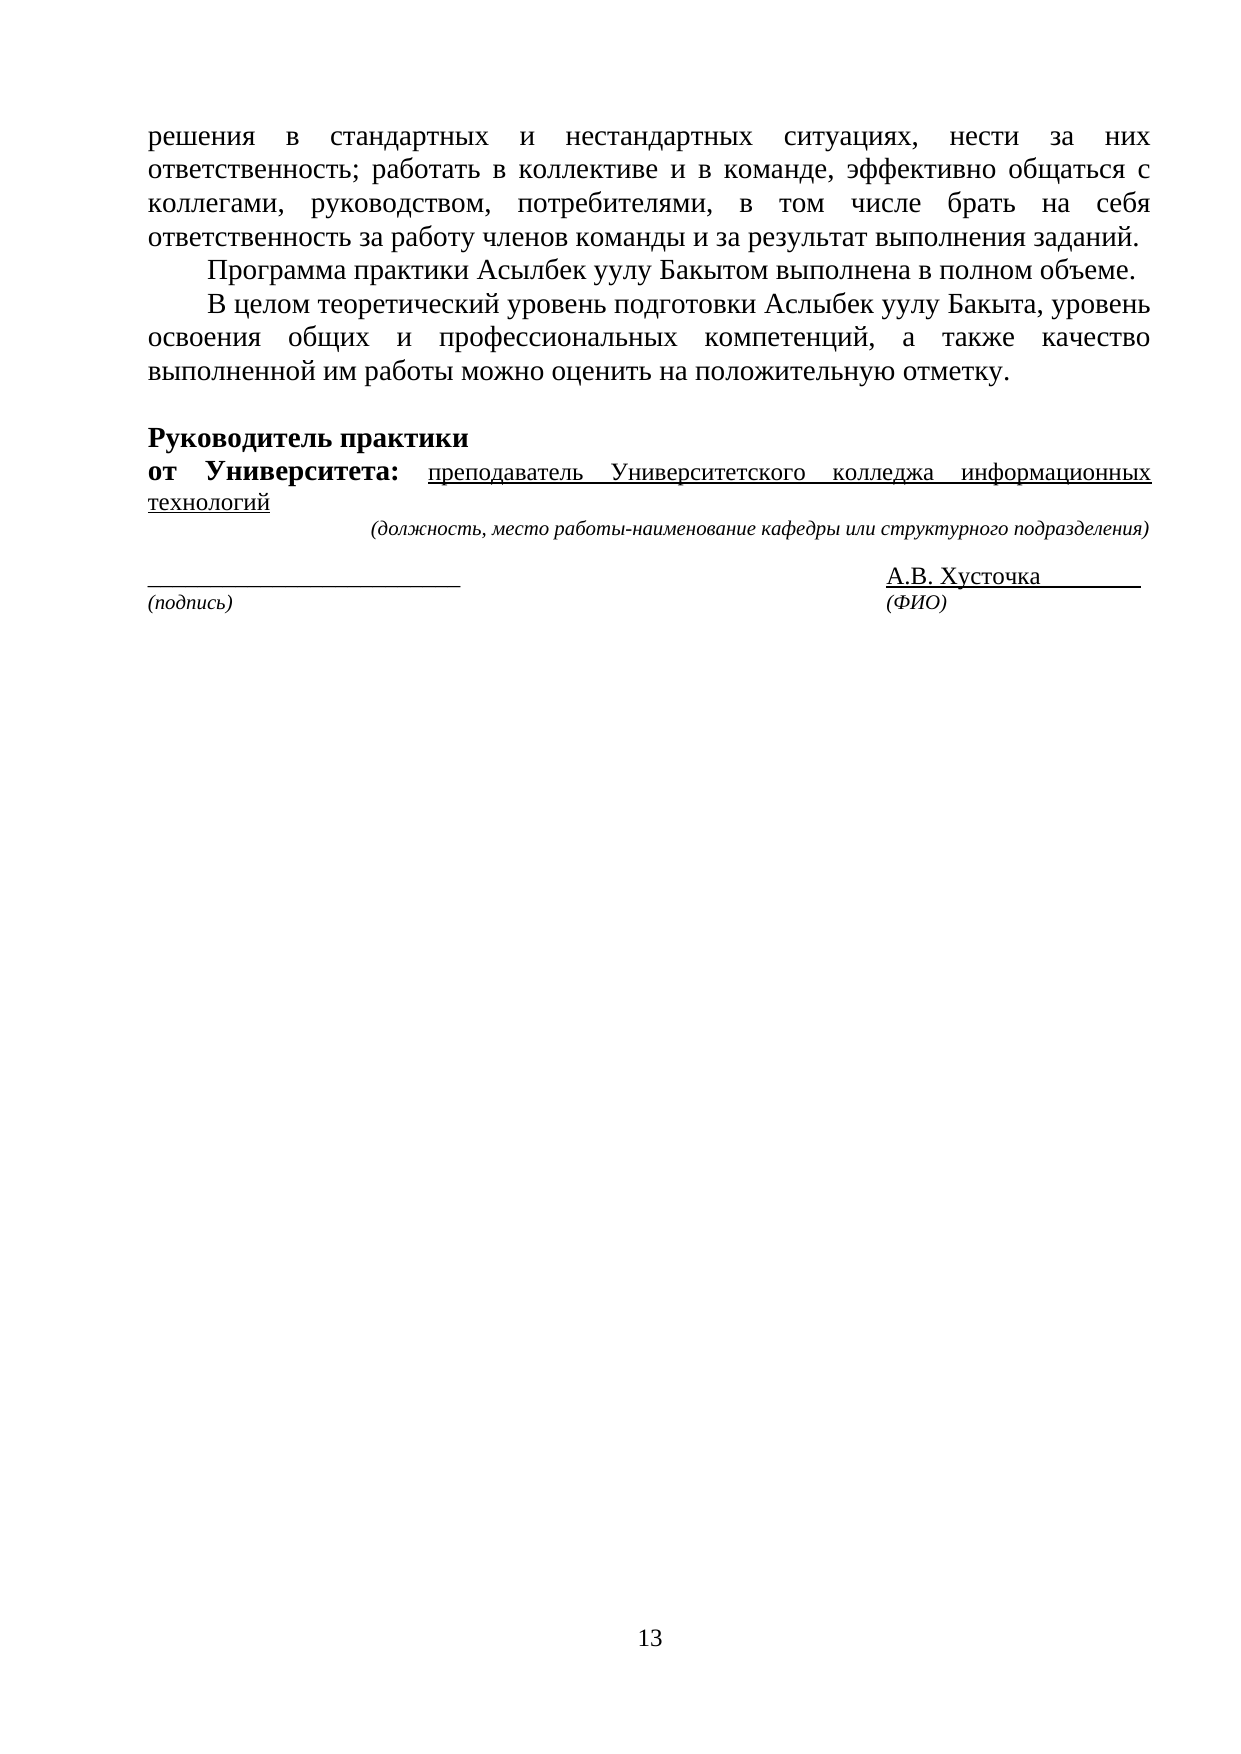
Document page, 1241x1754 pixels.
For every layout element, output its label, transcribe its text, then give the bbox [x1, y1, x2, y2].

list _________________________ А.В. Хусточка________ (подпись) (ФИО) [148, 561, 1152, 614]
text (должность, место работы-наименование кафедры или структурного подразделения) [148, 516, 1152, 540]
text В целом теоретический уровень подготовки Аслыбек уулу Бакыта, уровень освоения общих и профессиональных компетенций, а также качество выполненной им работы можно оценить на положительную отметку. [148, 286, 1152, 386]
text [148, 118, 1152, 252]
list от Университета: преподаватель Университетского колледжа информационных технологий [148, 453, 1152, 516]
text Программа практики Асылбек уулу Бакытом выполнена в полном объеме. [148, 252, 1152, 286]
list Руководитель практики [148, 420, 1152, 453]
